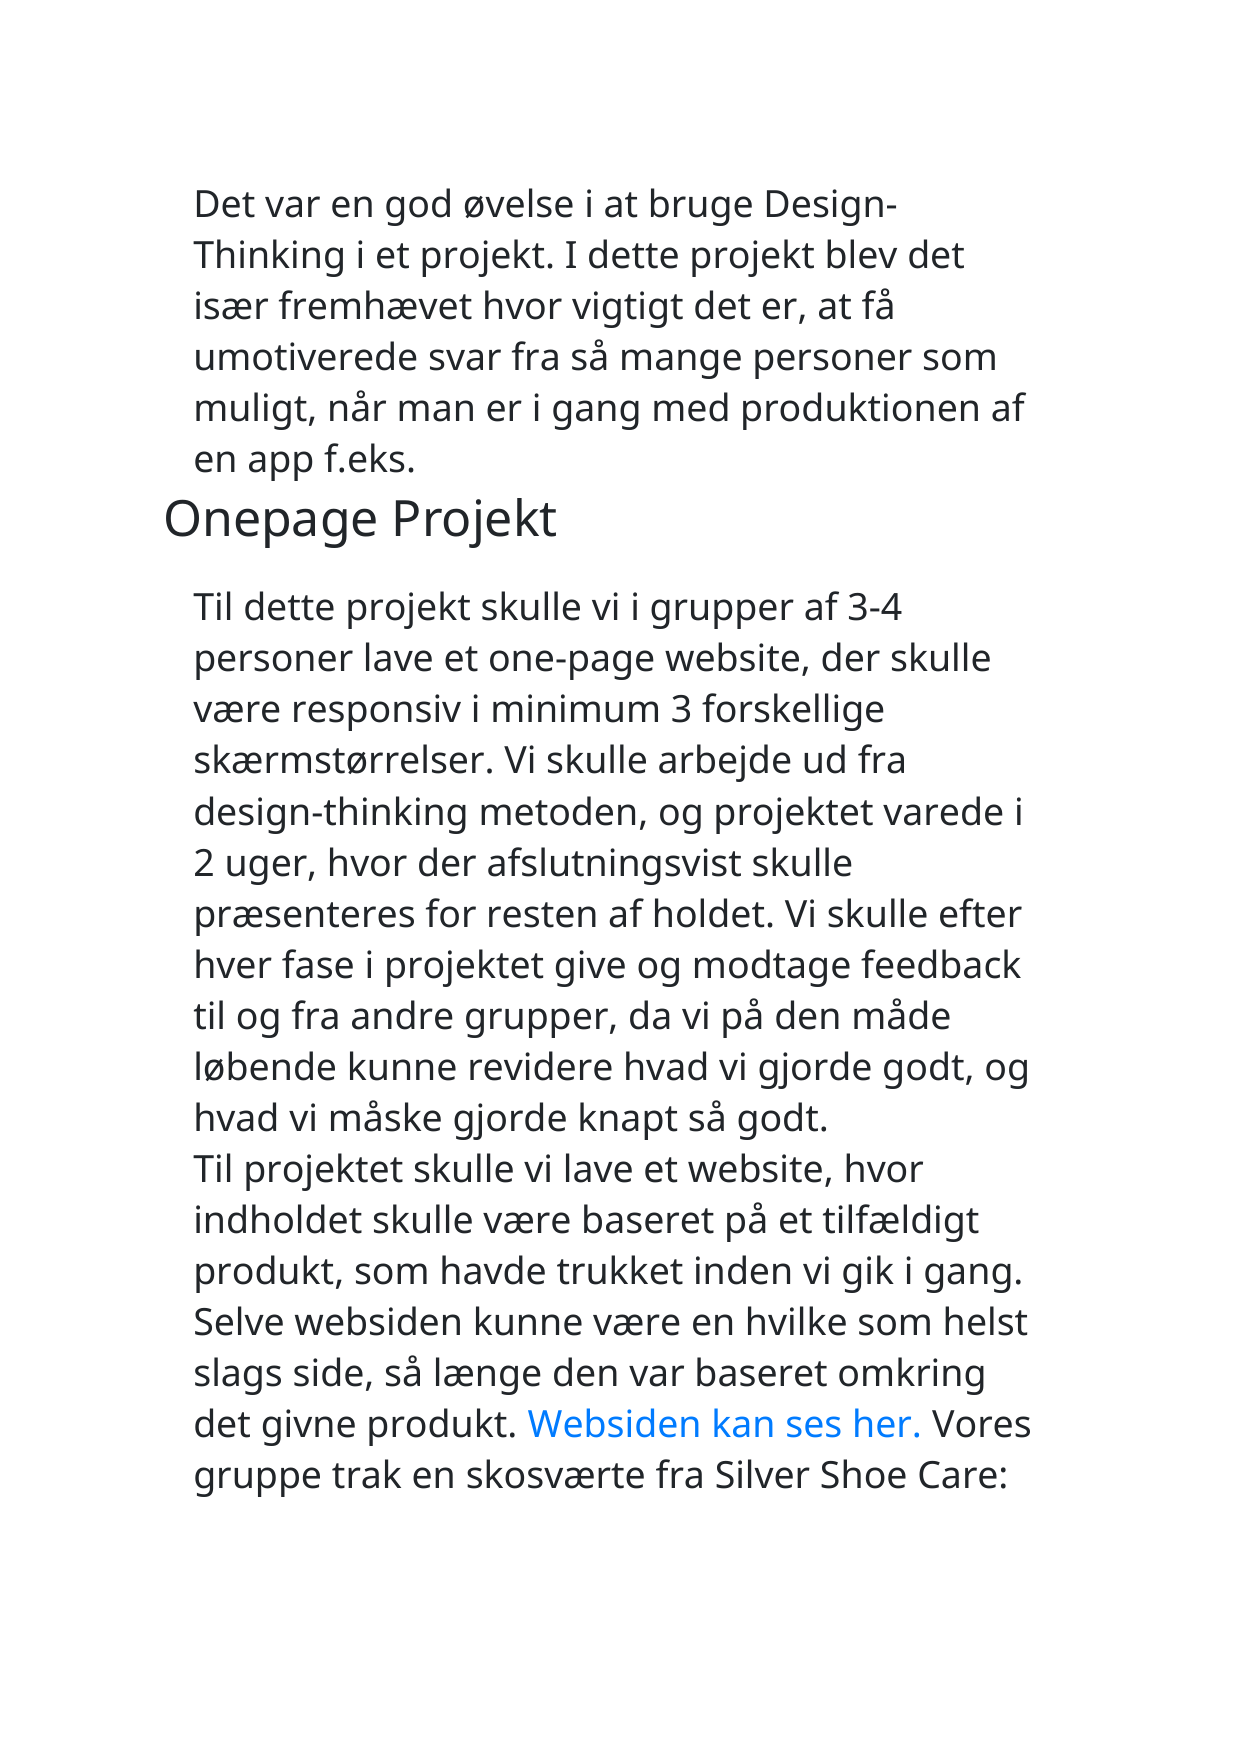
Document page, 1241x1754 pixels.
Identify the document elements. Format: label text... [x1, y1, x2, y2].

text Til dette projekt skulle vi i grupper af 3-4 personer lave et one-page website, der skulle være responsiv i minimum 3 forskellige skærmstørrelser. Vi skulle arbejde ud fra design-thinking metoden, og projektet varede i 2 uger, hvor der afslutningsvist skulle præsenteres for resten af holdet. Vi skulle efter hver fase i projektet give og modtage feedback til og fra andre grupper, da vi på den måde løbende kunne revidere hvad vi gjorde godt, og hvad vi måske gjorde knapt så godt. Til projektet skulle vi lave et website, hvor indholdet skulle være baseret på et tilfældigt produkt, som havde trukket inden vi gik i gang. Selve websiden kunne være en hvilke som helst slags side, så længe den var baseret omkring det givne produkt. Websiden kan ses her. Vores gruppe trak en skosværte fra Silver Shoe Care: [193, 581, 1047, 1499]
text Onepage Projekt [163, 483, 1122, 552]
text Det var en god øvelse i at bruge Design-Thinking i et projekt. I dette projekt blev det især fremhævet hvor vigtigt det er, at få umotiverede svar fra så mange personer som muligt, når man er i gang med produktionen af en app f.eks. [193, 177, 1047, 483]
